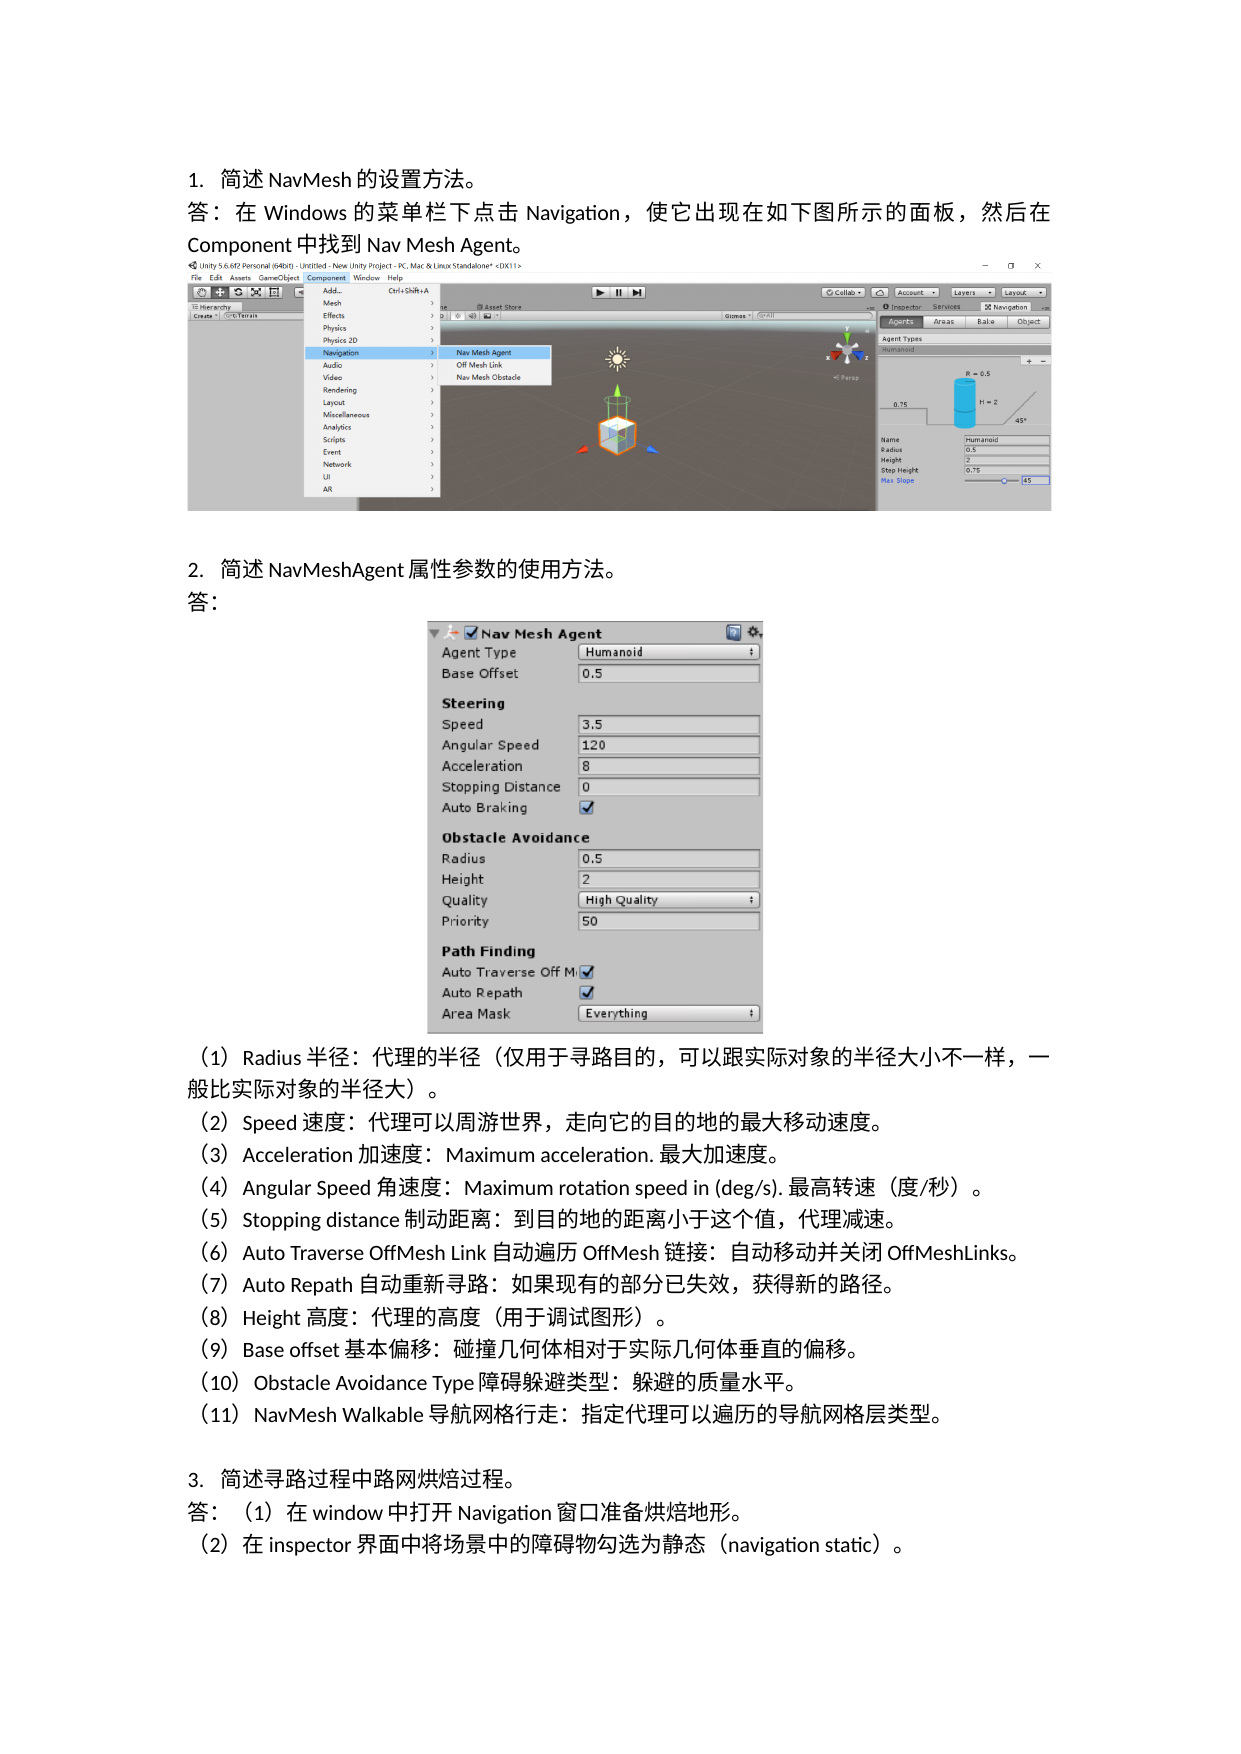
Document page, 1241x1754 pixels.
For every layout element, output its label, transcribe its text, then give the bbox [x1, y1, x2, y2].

list Obstacle Avoidance Type障碍躲避类型：躲避的质量水平。 [187, 1364, 1053, 1397]
picture [427, 621, 764, 1034]
list Speed 速度：代理可以周游世界，走向它的目的地的最大移动速度。 [187, 1104, 1053, 1137]
list 答： [187, 584, 1053, 617]
list Auto Repath 自动重新寻路：如果现有的部分已失效，获得新的路径。 [187, 1267, 1053, 1299]
list 简述寻路过程中路网烘焙过程。 [187, 1462, 1053, 1494]
list Stopping distance制动距离：到目的地的距离小于这个值，代理减速。 [187, 1202, 1053, 1234]
list Auto Traverse OffMesh Link自动遍历OffMesh链接：自动移动并关闭OffMeshLinks。 [187, 1234, 1053, 1267]
list 简述NavMesh的设置方法。 [187, 162, 1053, 194]
list Height 高度：代理的高度（用于调试图形）。 [187, 1299, 1053, 1332]
list NavMesh Walkable导航网格行走：指定代理可以遍历的导航网格层类型。 [187, 1397, 1053, 1429]
list 简述NavMeshAgent属性参数的使用方法。 [187, 552, 1053, 584]
list Base offset基本偏移：碰撞几何体相对于实际几何体垂直的偏移。 [187, 1332, 1053, 1364]
list Acceleration 加速度：Maximum acceleration. 最大加速度。 [187, 1137, 1053, 1169]
list Angular Speed 角速度：Maximum rotation speed in (deg/s). 最高转速（度/秒）。 [187, 1169, 1053, 1202]
list 在inspector界面中将场景中的障碍物勾选为静态（navigation static）。 [187, 1527, 1053, 1559]
picture [187, 259, 1052, 511]
list 答：在Windows的菜单栏下点击Navigation，使它出现在如下图所示的面板，然后在Component中找到Nav Mesh Agent。 [187, 194, 1053, 259]
list 答：（1）在window中打开Navigation窗口准备烘焙地形。 [187, 1494, 1053, 1527]
